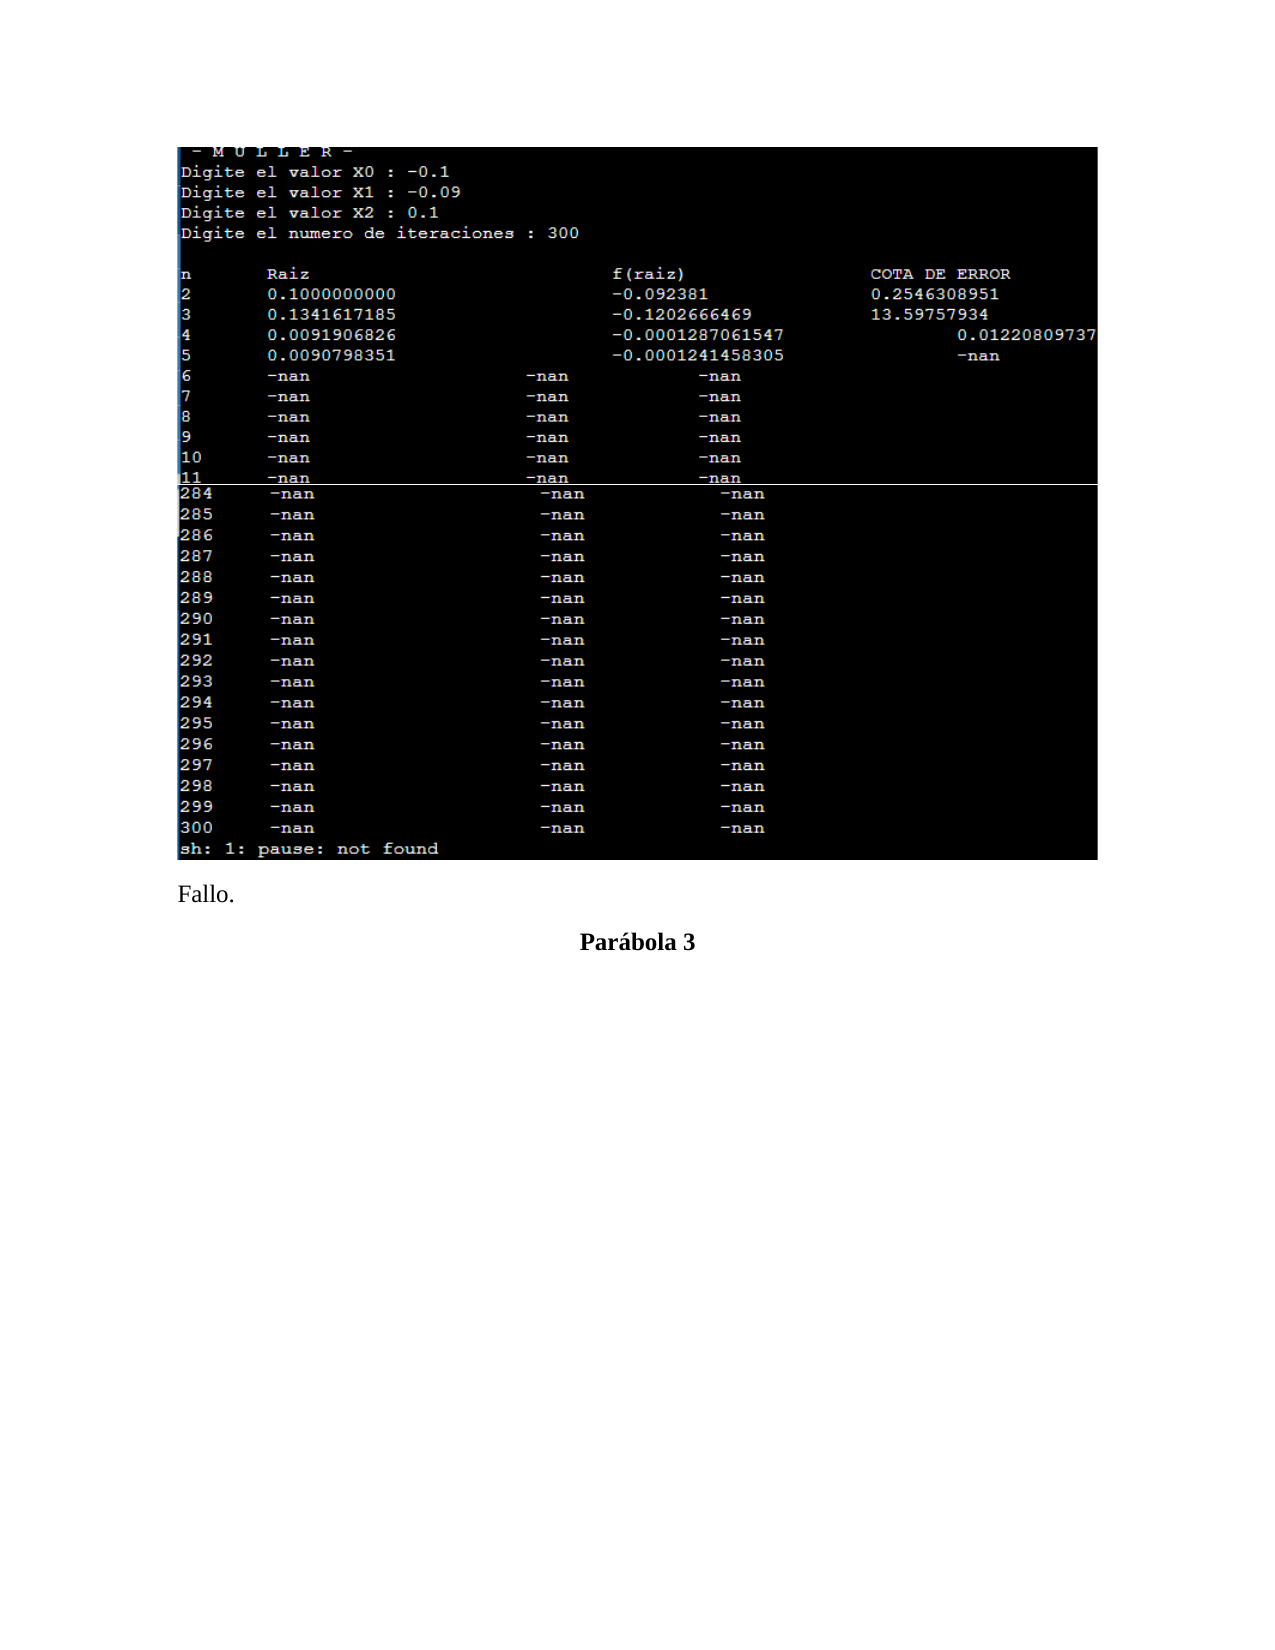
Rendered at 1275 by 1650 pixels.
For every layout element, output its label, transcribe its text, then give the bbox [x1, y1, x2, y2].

text Fallo. [177, 879, 1098, 908]
text Parábola 3 [177, 927, 1098, 955]
